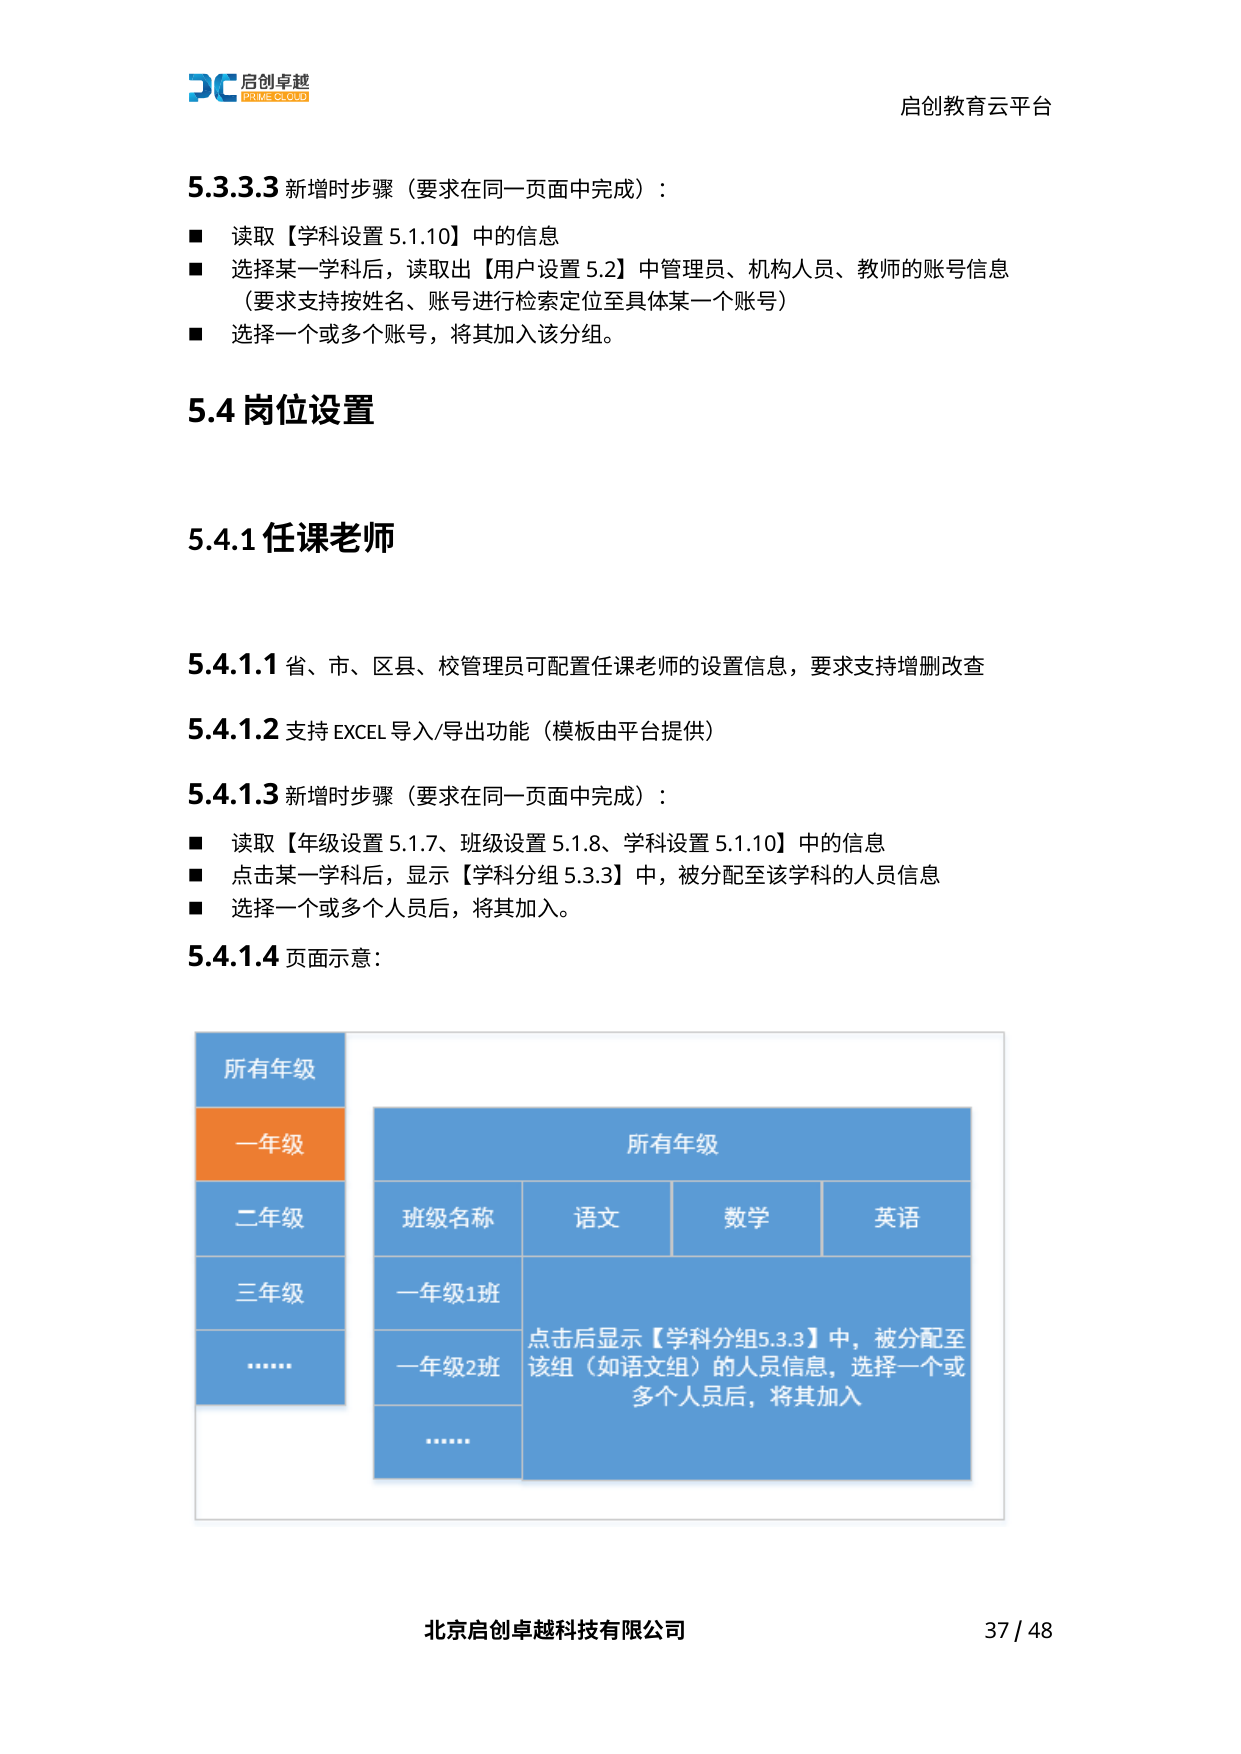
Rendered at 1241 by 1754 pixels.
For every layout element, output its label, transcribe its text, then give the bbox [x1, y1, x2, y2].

list 选择某一学科后，读取出【用户设置5.2】中管理员、机构人员、教师的账号信息（要求支持按姓名、账号进行检索定位至具体某一个账号） [187, 251, 1053, 316]
text 5.4.1.3新增时步骤（要求在同一页面中完成）： [187, 760, 1053, 825]
picture [187, 1027, 1013, 1527]
list 读取【年级设置5.1.7、班级设置5.1.8、学科设置5.1.10】中的信息 [187, 825, 1053, 858]
text 5.4.1.4页面示意： [187, 923, 1053, 988]
subtitle 5.4.1任课老师 [187, 503, 1053, 568]
text 5.3.3.3新增时步骤（要求在同一页面中完成）： [187, 154, 1053, 219]
list 选择一个或多个人员后，将其加入。 [187, 890, 1053, 923]
text 5.4.1.1省、市、区县、校管理员可配置任课老师的设置信息，要求支持增删改查 [187, 630, 1053, 695]
subtitle 5.4岗位设置 [187, 376, 1053, 441]
picture [187, 70, 309, 106]
list 读取【学科设置5.1.10】中的信息 [187, 219, 1053, 251]
list 选择一个或多个账号，将其加入该分组。 [187, 316, 1053, 349]
text 5.4.1.2支持EXCEL导入/导出功能（模板由平台提供） [187, 695, 1053, 760]
list 点击某一学科后，显示【学科分组5.3.3】中，被分配至该学科的人员信息 [187, 858, 1053, 890]
